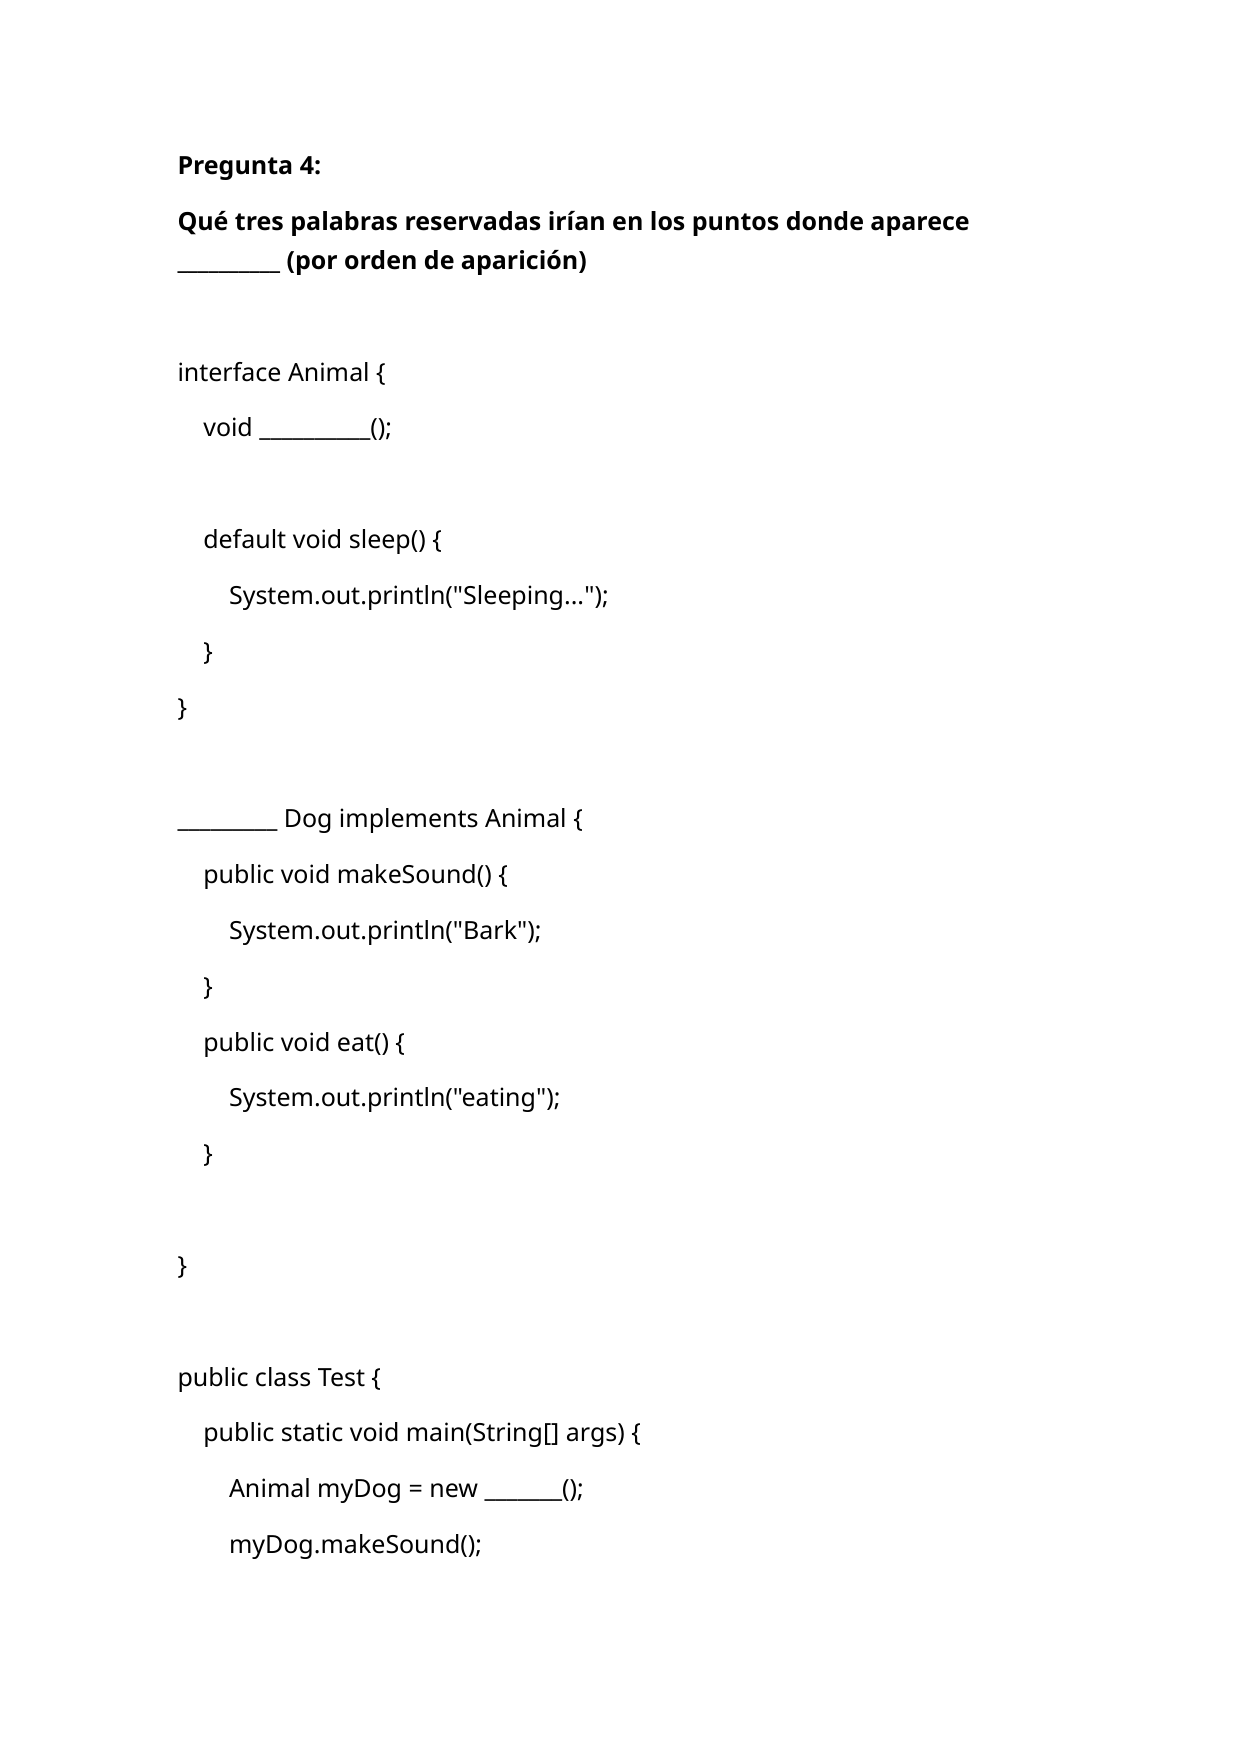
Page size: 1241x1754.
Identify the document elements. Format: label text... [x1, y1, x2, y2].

text System.out.println("eating"); [177, 1080, 1063, 1114]
text System.out.println("Sleeping..."); [177, 578, 1063, 612]
text _________ Dog implements Animal { [177, 801, 1063, 835]
text } [177, 1136, 1063, 1170]
text void __________(); [177, 410, 1063, 444]
text default void sleep() { [177, 522, 1063, 556]
text } [177, 1248, 1063, 1282]
text } [177, 689, 1063, 723]
text interface Animal { [177, 354, 1063, 388]
text } [177, 633, 1063, 667]
text Qué tres palabras reservadas irían en los puntos donde aparece __________ (por orden de aparición) [177, 203, 1063, 277]
text public void makeSound() { [177, 857, 1063, 891]
text Pregunta 4: [177, 148, 1063, 182]
text Animal myDog = new _______(); [177, 1471, 1063, 1505]
text } [177, 968, 1063, 1002]
text public void eat() { [177, 1024, 1063, 1058]
text public class Test { [177, 1359, 1063, 1393]
text public static void main(String[] args) { [177, 1415, 1063, 1449]
text myDog.makeSound(); [177, 1527, 1063, 1561]
text System.out.println("Bark"); [177, 913, 1063, 947]
